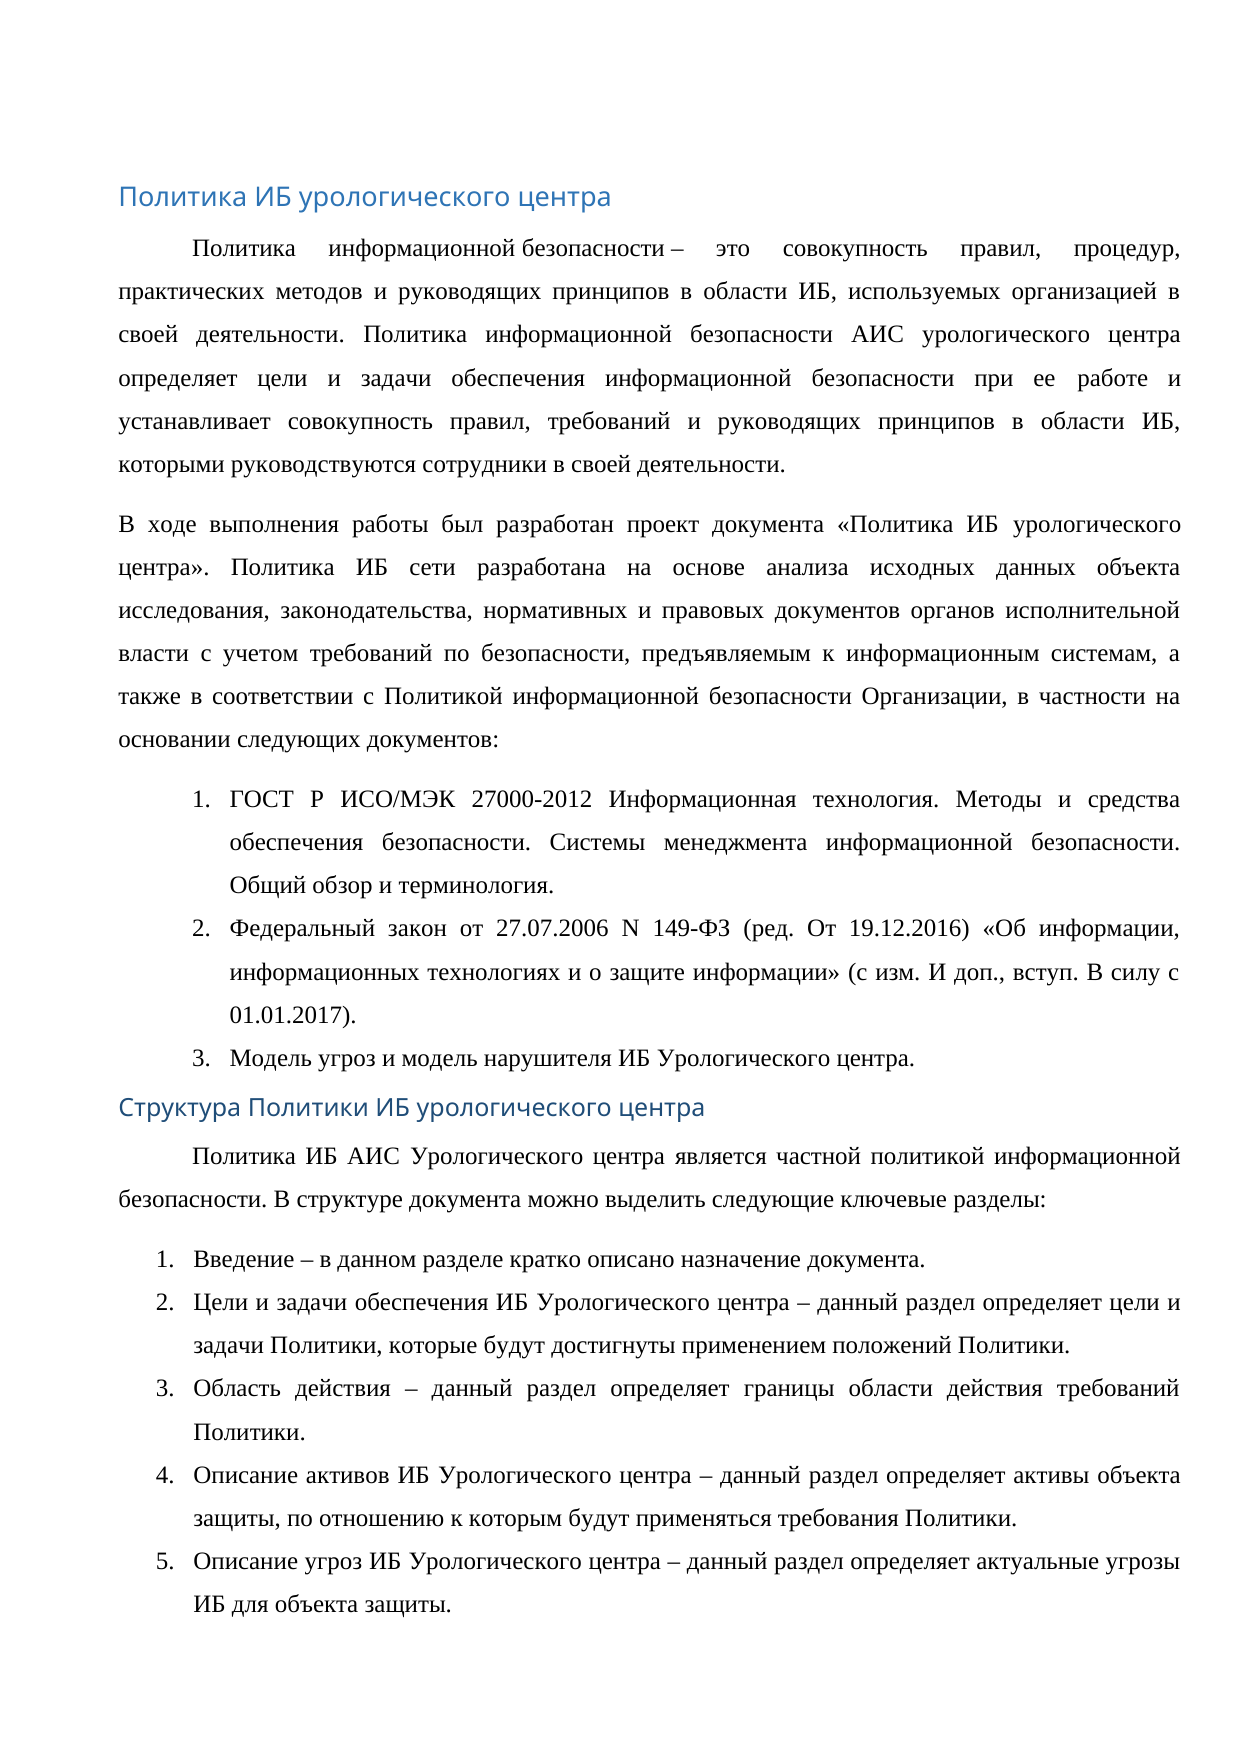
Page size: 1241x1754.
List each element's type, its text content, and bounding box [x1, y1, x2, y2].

list Федеральный закон от 27.07.2006 N 149-ФЗ (ред. От 19.12.2016) «Об информации, информационных технологиях и о защите информации» (с изм. И доп., вступ. В силу с 01.01.2017). [192, 913, 1181, 1028]
text В ходе выполнения работы был разработан проект документа «Политика ИБ урологического центра». Политика ИБ сети разработана на основе анализа исходных данных объекта исследования, законодательства, нормативных и правовых документов органов исполнительной власти с учетом требований по безопасности, предъявляемым к информационным системам, а также в соответствии с Политикой информационной безопасности Организации, в частности на основании следующих документов: [118, 509, 1181, 753]
list Область действия – данный раздел определяет границы области действия требований Политики. [156, 1373, 1181, 1445]
text Политика информационной безопасности – это совокупность правил, процедур, практических методов и руководящих принципов в области ИБ, используемых организацией в своей деятельности. Политика информационной безопасности АИС урологического центра определяет цели и задачи обеспечения информационной безопасности при ее работе и устанавливает совокупность правил, требований и руководящих принципов в области ИБ, которыми руководствуются сотрудники в своей деятельности. [118, 233, 1181, 478]
text Политика ИБ АИС Урологического центра является частной политикой информационной безопасности. В структуре документа можно выделить следующие ключевые разделы: [118, 1141, 1181, 1213]
subtitle Структура Политики ИБ урологического центра [118, 1090, 1181, 1124]
list Модель угроз и модель нарушителя ИБ Урологического центра. [192, 1043, 1181, 1072]
list ГОСТ Р ИСО/МЭК 27000-2012 Информационная технология. Методы и средства обеспечения безопасности. Системы менеджмента информационной безопасности. Общий обзор и терминология. [192, 784, 1181, 899]
list Описание угроз ИБ Урологического центра – данный раздел определяет актуальные угрозы ИБ для объекта защиты. [156, 1546, 1181, 1618]
subtitle Политика ИБ урологического центра [118, 178, 1181, 215]
list Введение – в данном разделе кратко описано назначение документа. [156, 1244, 1181, 1273]
list Цели и задачи обеспечения ИБ Урологического центра – данный раздел определяет цели и задачи Политики, которые будут достигнуты применением положений Политики. [156, 1287, 1181, 1359]
list Описание активов ИБ Урологического центра – данный раздел определяет активы объекта защиты, по отношению к которым будут применяться требования Политики. [156, 1460, 1181, 1532]
